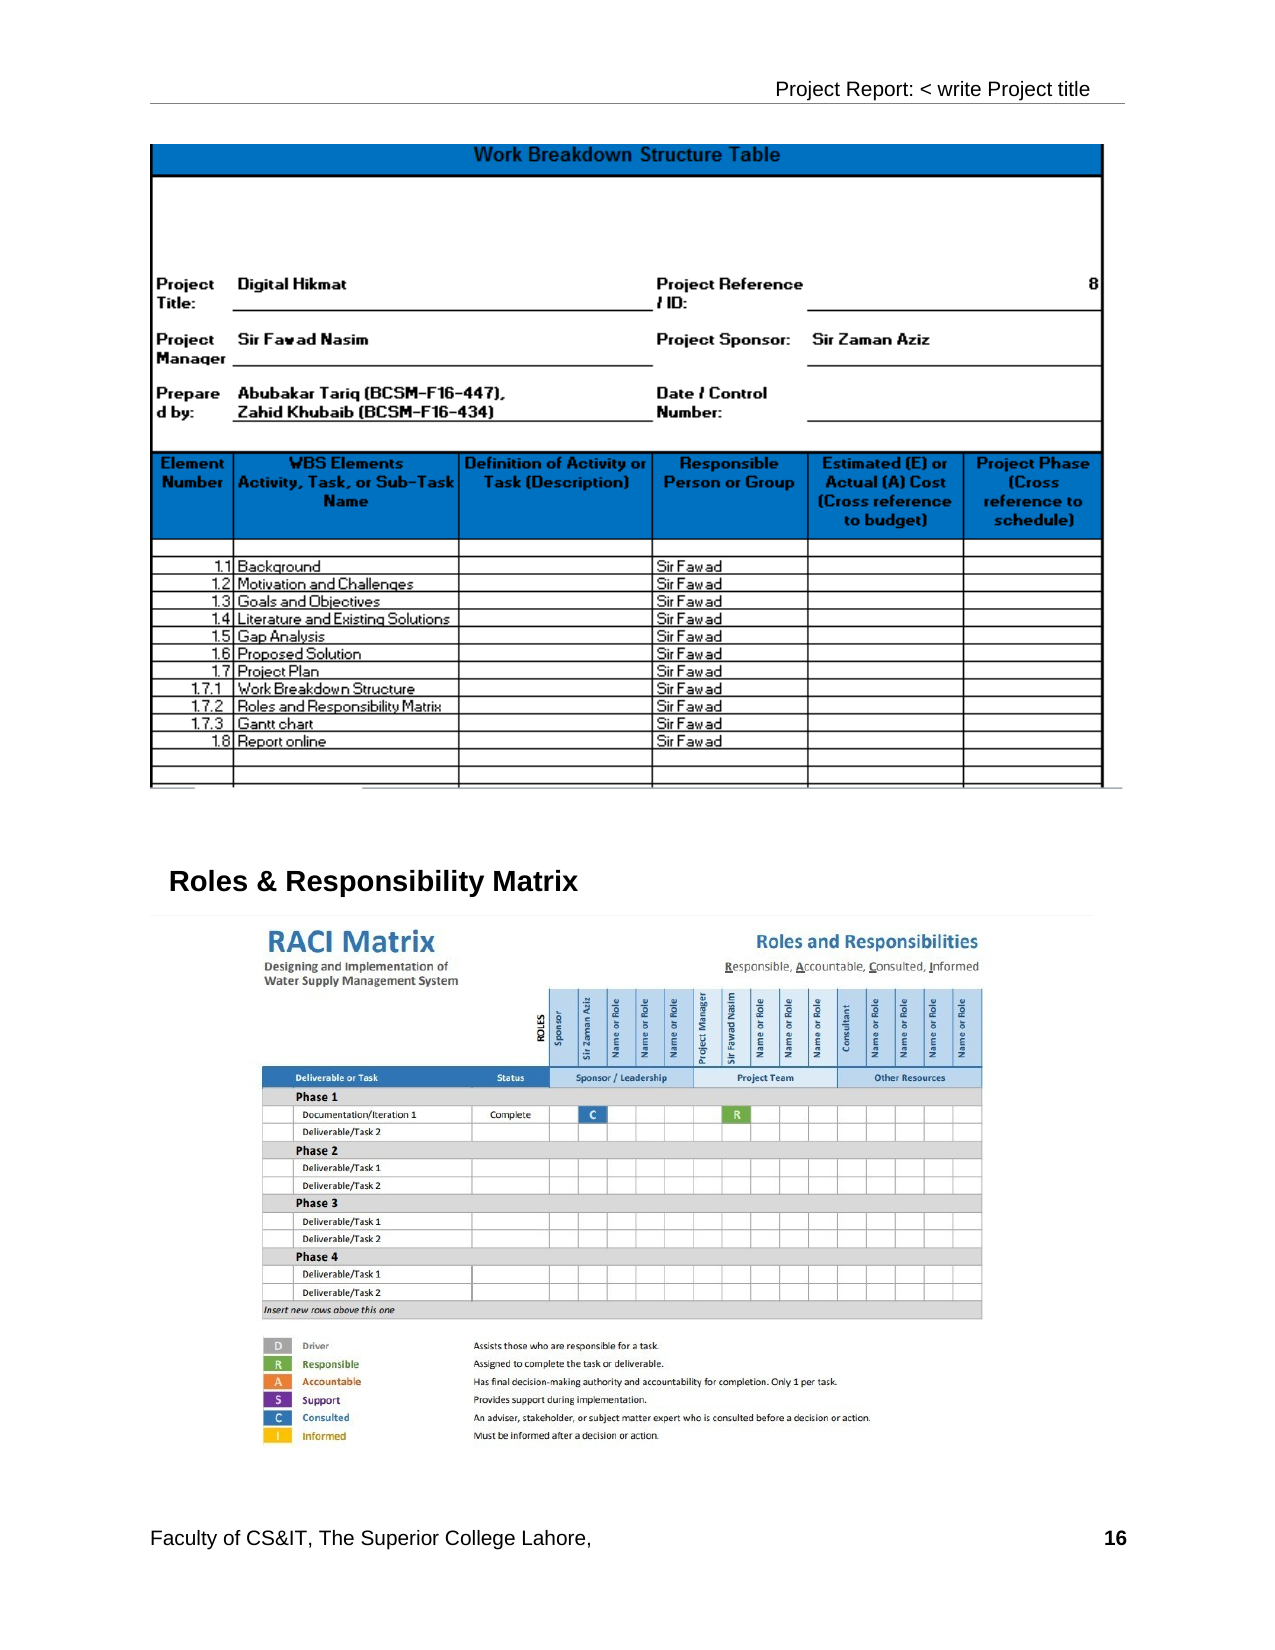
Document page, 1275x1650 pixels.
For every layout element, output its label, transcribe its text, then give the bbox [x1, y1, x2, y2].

text Roles & Responsibility Matrix [169, 864, 1189, 897]
picture [150, 144, 1123, 789]
picture [150, 915, 1094, 1448]
